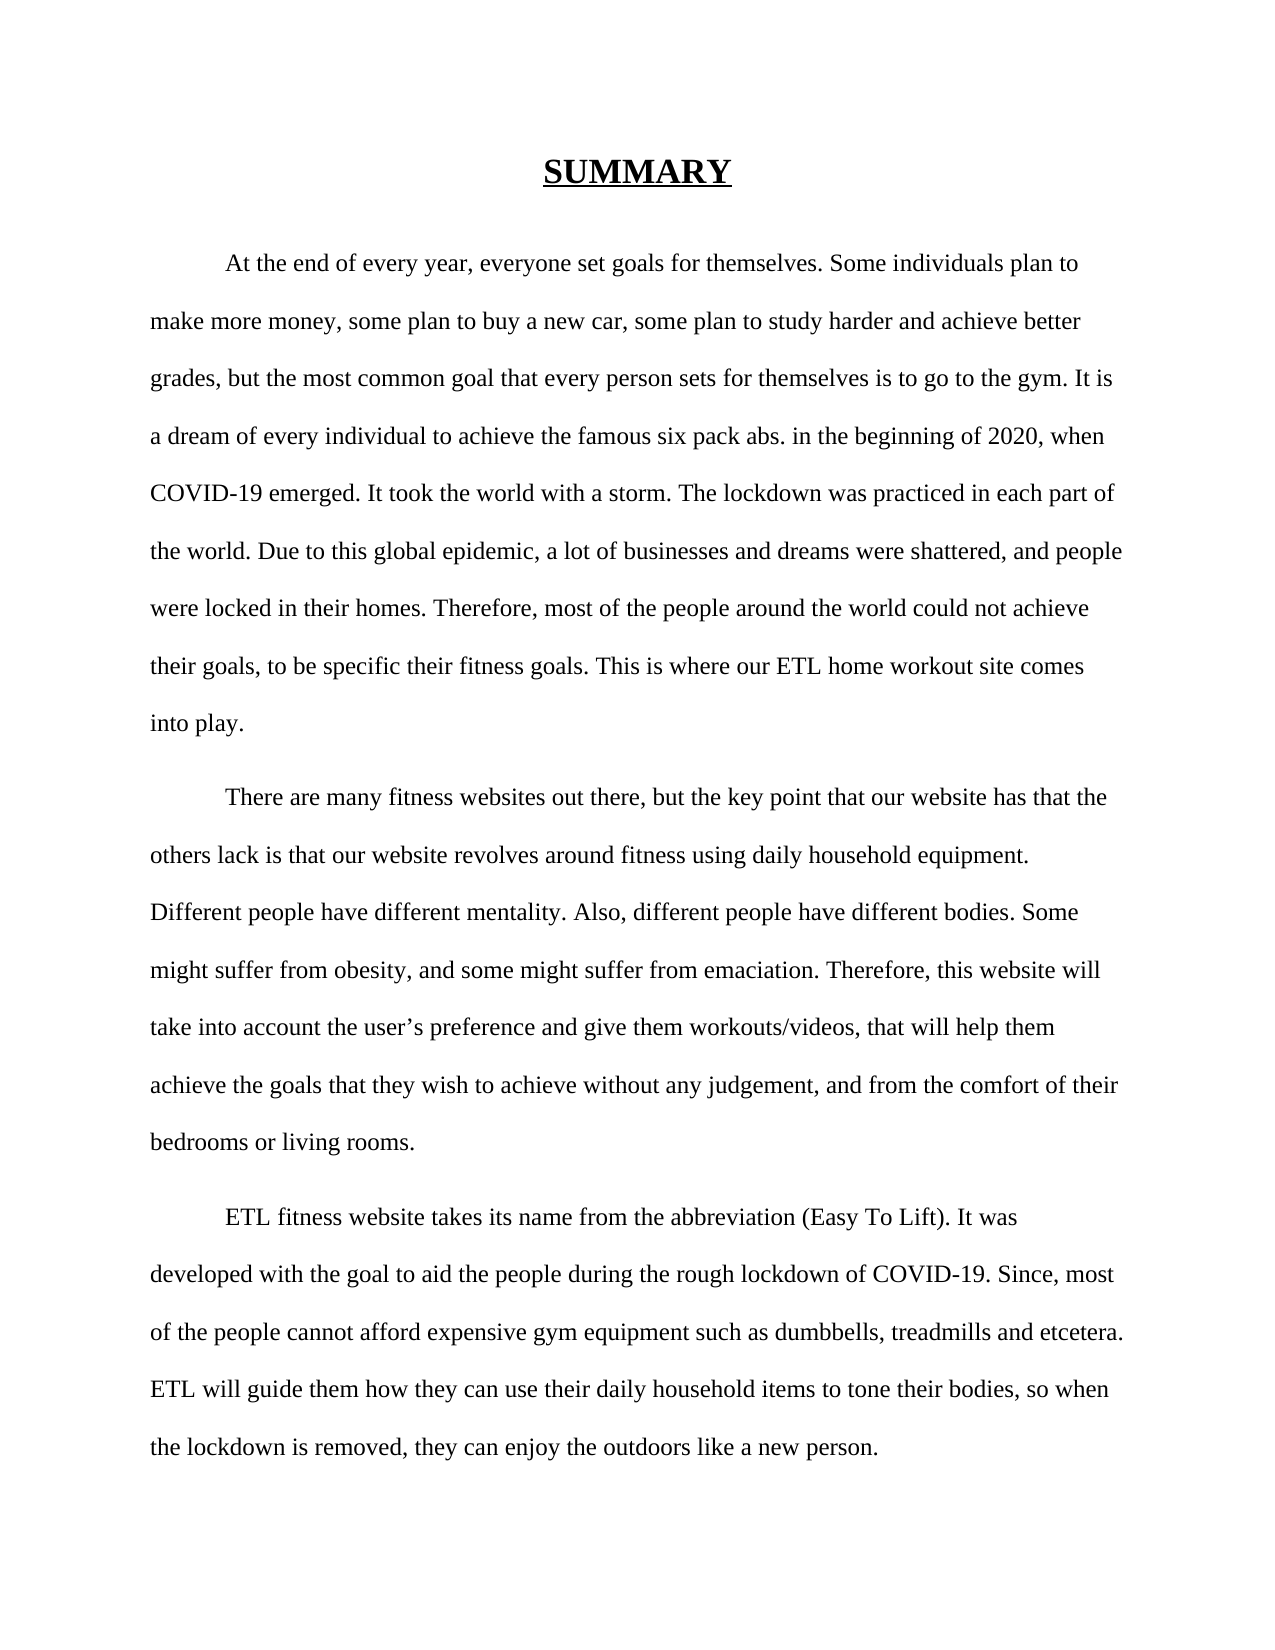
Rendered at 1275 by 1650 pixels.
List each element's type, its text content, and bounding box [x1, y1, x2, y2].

text At the end of every year, everyone set goals for themselves. Some individuals plan to make more money, some plan to buy a new car, some plan to study harder and achieve better grades, but the most common goal that every person sets for themselves is to go to the gym. It is a dream of every individual to achieve the famous six pack abs. in the beginning of 2020, when COVID-19 emerged. It took the world with a storm. The lockdown was practiced in each part of the world. Due to this global epidemic, a lot of businesses and dreams were shattered, and people were locked in their homes. Therefore, most of the people around the world could not achieve their goals, to be specific their fitness goals. This is where our ETL home workout site comes into play. [150, 248, 1125, 737]
text There are many fitness websites out there, but the key point that our website has that the others lack is that our website revolves around fitness using daily household equipment. Different people have different mentality. Also, different people have different bodies. Some might suffer from obesity, and some might suffer from emaciation. Therefore, this website will take into account the user’s preference and give them workouts/videos, that will help them achieve the goals that they wish to achieve without any judgement, and from the comfort of their bedrooms or living rooms. [150, 782, 1125, 1156]
text ETL fitness website takes its name from the abbreviation (Easy To Lift). It was developed with the goal to aid the people during the rough lockdown of COVID-19. Since, most of the people cannot afford expensive gym equipment such as dumbbells, treadmills and etcetera. ETL will guide them how they can use their daily household items to tone their bodies, so when the lockdown is removed, they can enjoy the outdoors like a new person. [150, 1202, 1125, 1460]
text SUMMARY [150, 150, 1125, 191]
